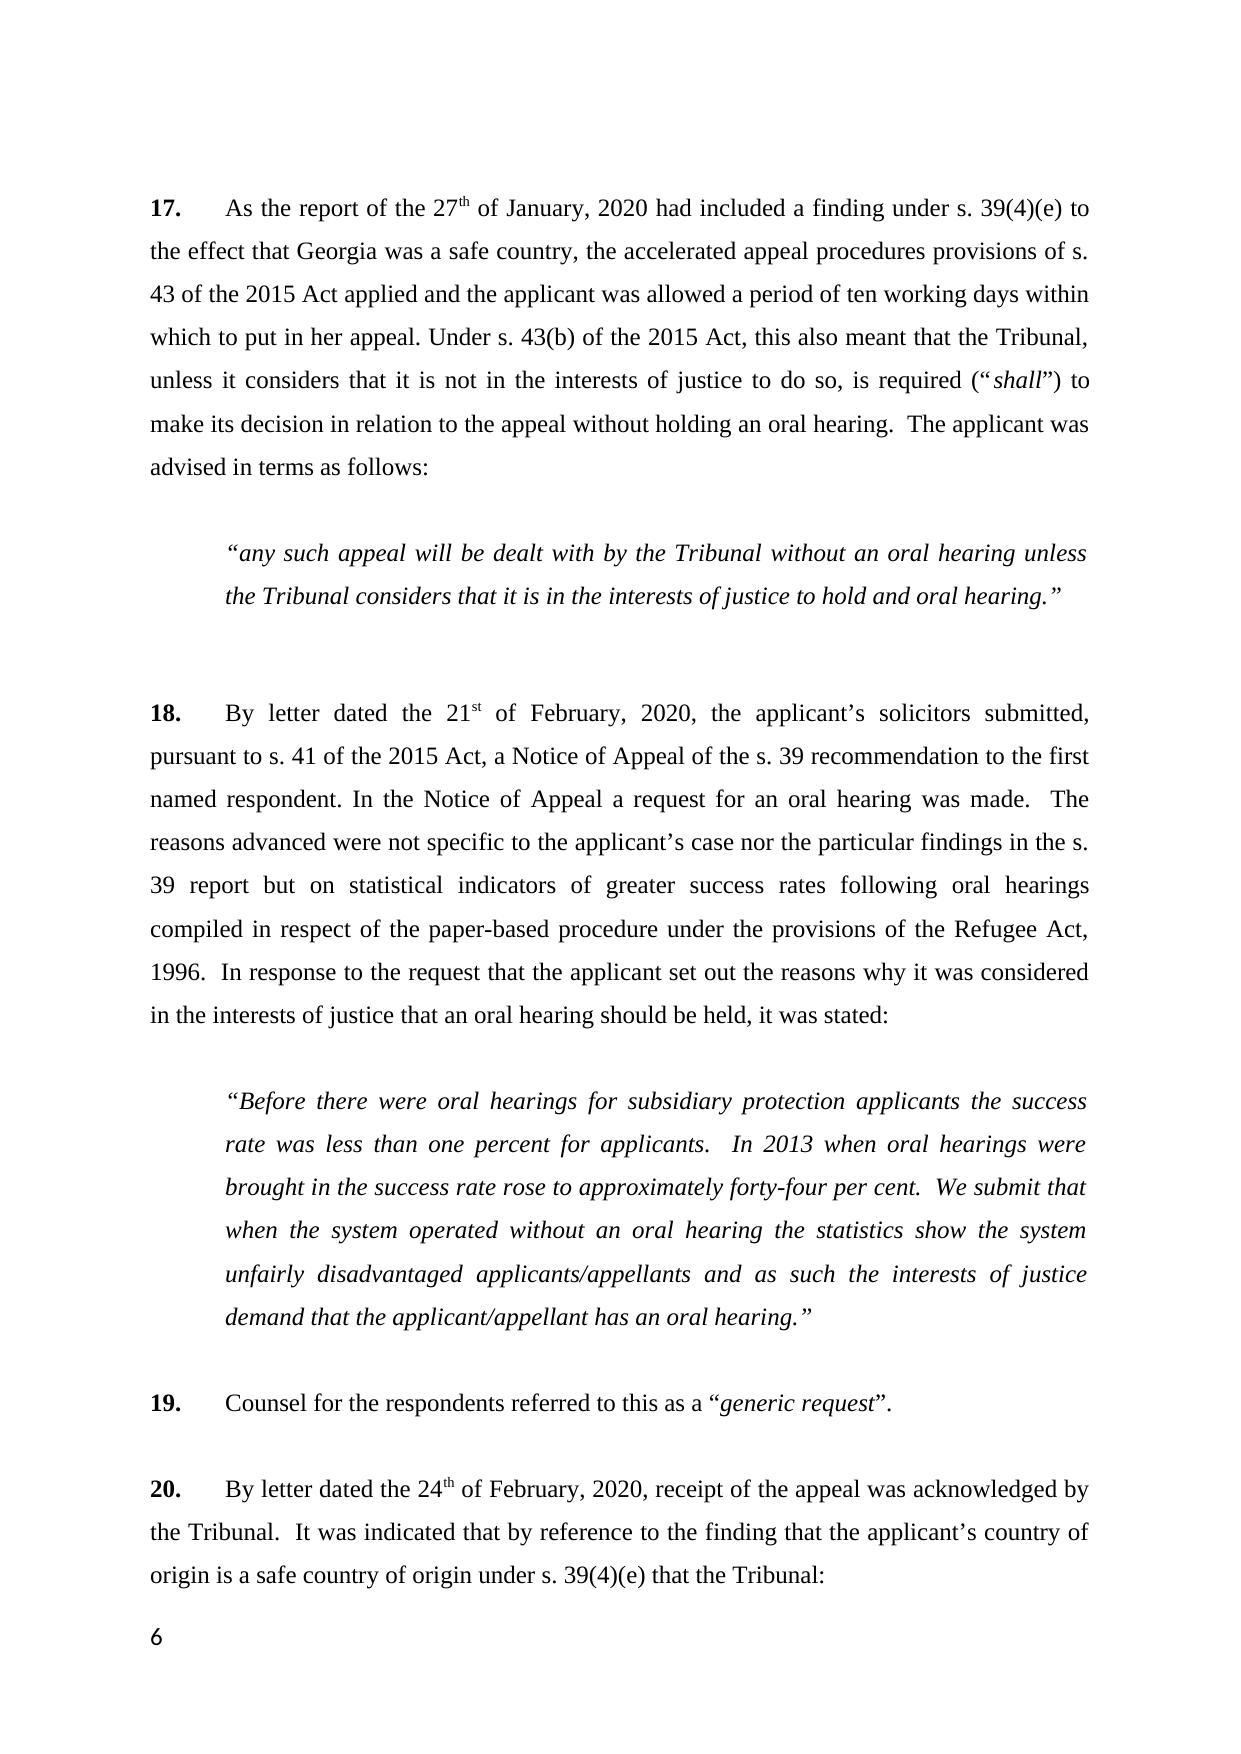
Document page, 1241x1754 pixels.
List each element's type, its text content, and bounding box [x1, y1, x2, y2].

text “Before there were oral hearings for subsidiary protection applicants the success rate was less than one percent for applicants. In 2013 when oral hearings were brought in the success rate rose to approximately forty-four per cent. We submit that when the system operated without an oral hearing the statistics show the system unfairly disadvantaged applicants/appellants and as such the interests of justice demand that the applicant/appellant has an oral hearing.” [225, 1086, 1090, 1331]
list By letter dated the 24th of February, 2020, receipt of the appeal was acknowledged by the Tribunal. It was indicated that by reference to the finding that the applicant’s country of origin is a safe country of origin under s. 39(4)(e) that the Tribunal: [150, 1474, 1090, 1589]
list As the report of the 27th of January, 2020 had included a finding under s. 39(4)(e) to the effect that Georgia was a safe country, the accelerated appeal procedures provisions of s. 43 of the 2015 Act applied and the applicant was allowed a period of ten working days within which to put in her appeal. Under s. 43(b) of the 2015 Act, this also meant that the Tribunal, unless it considers that it is not in the interests of justice to do so, is required (“shall”) to make its decision in relation to the appeal without holding an oral hearing. The applicant was advised in terms as follows: [150, 193, 1090, 481]
list By letter dated the 21st of February, 2020, the applicant’s solicitors submitted, pursuant to s. 41 of the 2015 Act, a Notice of Appeal of the s. 39 recommendation to the first named respondent. In the Notice of Appeal a request for an oral hearing was made. The reasons advanced were not specific to the applicant’s case nor the particular findings in the s. 39 report but on statistical indicators of greater success rates following oral hearings compiled in respect of the paper-based procedure under the provisions of the Refugee Act, 1996. In response to the request that the applicant set out the reasons why it was considered in the interests of justice that an oral hearing should be held, it was stated: [150, 698, 1090, 1029]
list Counsel for the respondents referred to this as a “generic request”. [150, 1388, 1090, 1417]
text “any such appeal will be dealt with by the Tribunal without an oral hearing unless the Tribunal considers that it is in the interests of justice to hold and oral hearing.” [225, 538, 1090, 610]
